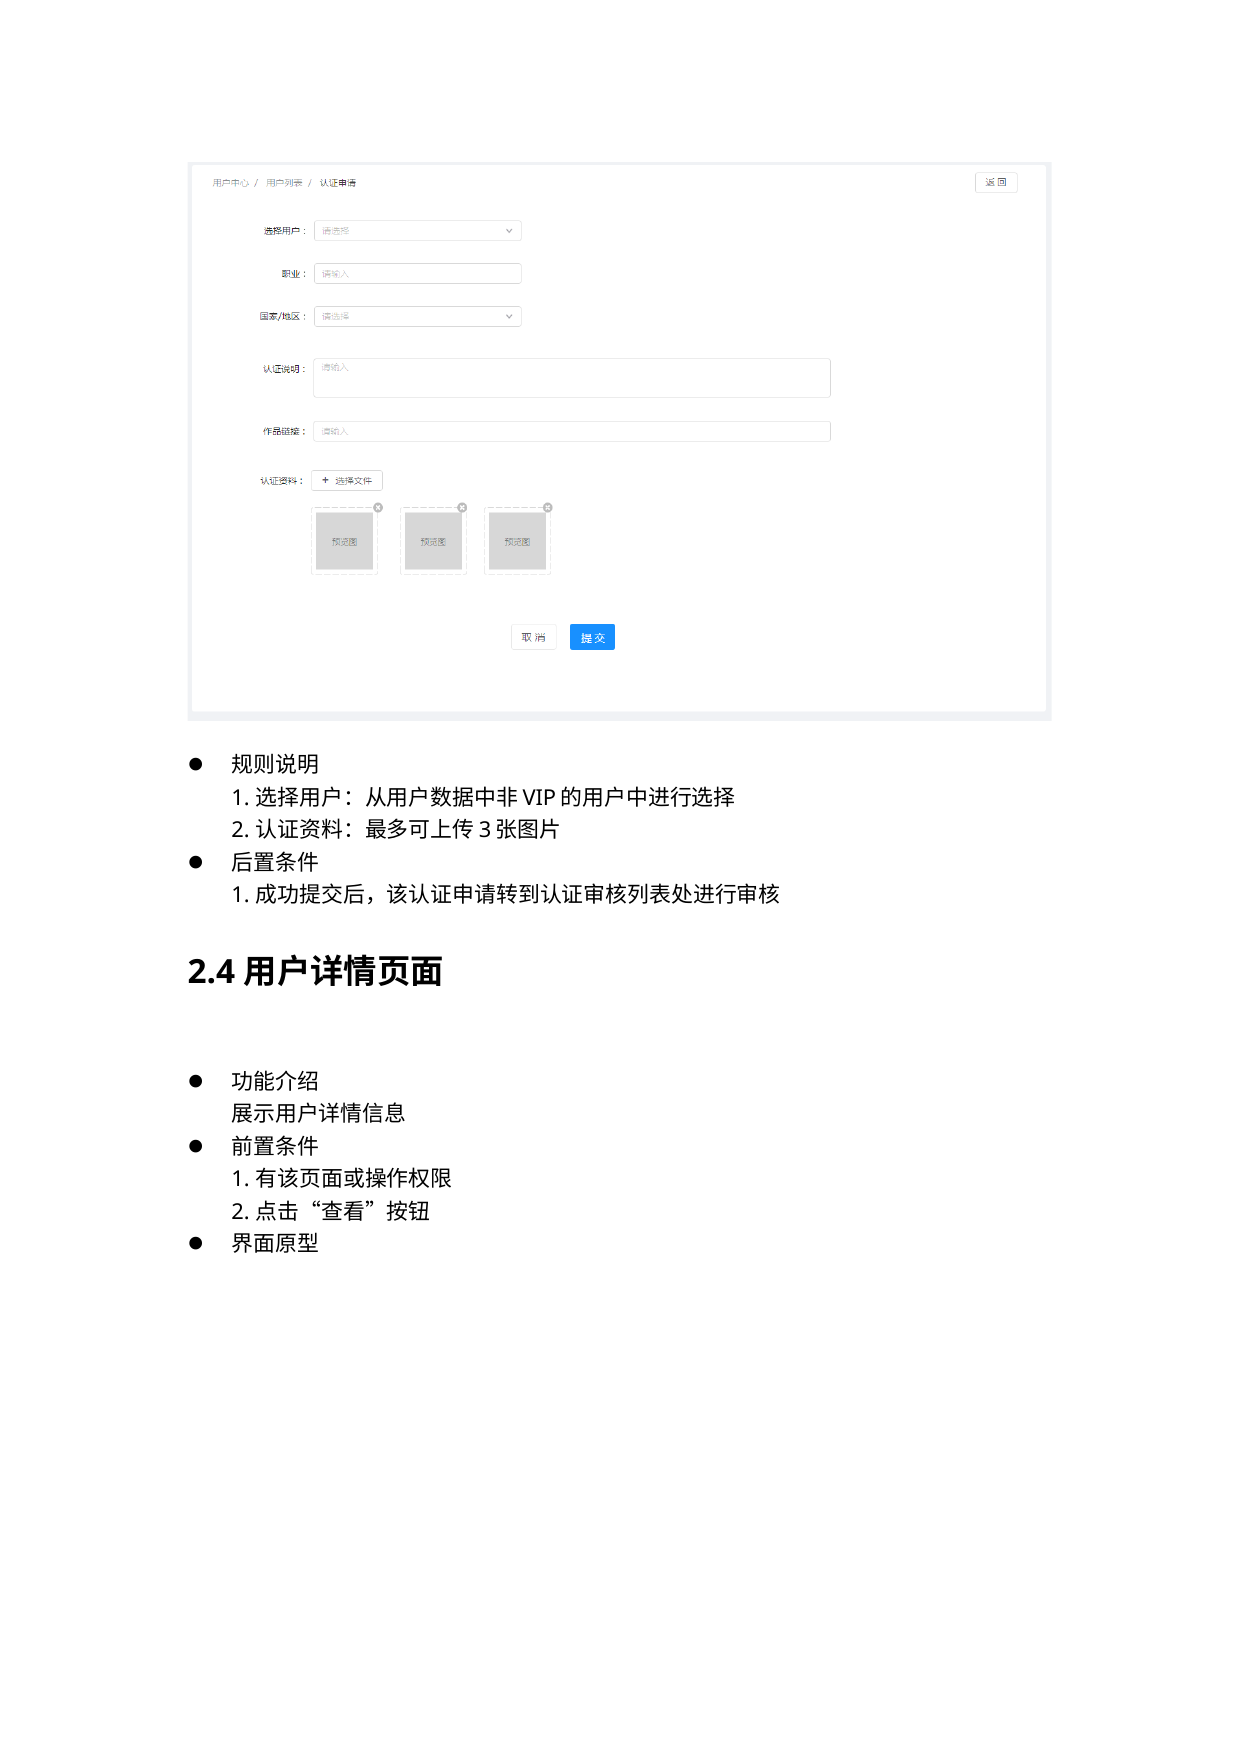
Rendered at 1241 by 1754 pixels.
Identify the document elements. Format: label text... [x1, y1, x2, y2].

list 有该页面或操作权限 [231, 1161, 1053, 1193]
list 展示用户详情信息 [231, 1096, 1053, 1128]
list 后置条件 [187, 844, 1053, 877]
list 认证资料：最多可上传3张图片 [231, 812, 1053, 844]
list 前置条件 [187, 1128, 1053, 1161]
subtitle 用户详情页面 [187, 937, 1053, 1002]
list 点击“查看”按钮 [231, 1193, 1053, 1226]
list 规则说明 [187, 747, 1053, 779]
list 功能介绍 [187, 1063, 1053, 1096]
list 选择用户：从用户数据中非VIP的用户中进行选择 [231, 779, 1053, 812]
list 界面原型 [187, 1226, 1053, 1258]
picture [187, 162, 1052, 721]
list 成功提交后，该认证申请转到认证审核列表处进行审核 [231, 877, 1053, 909]
